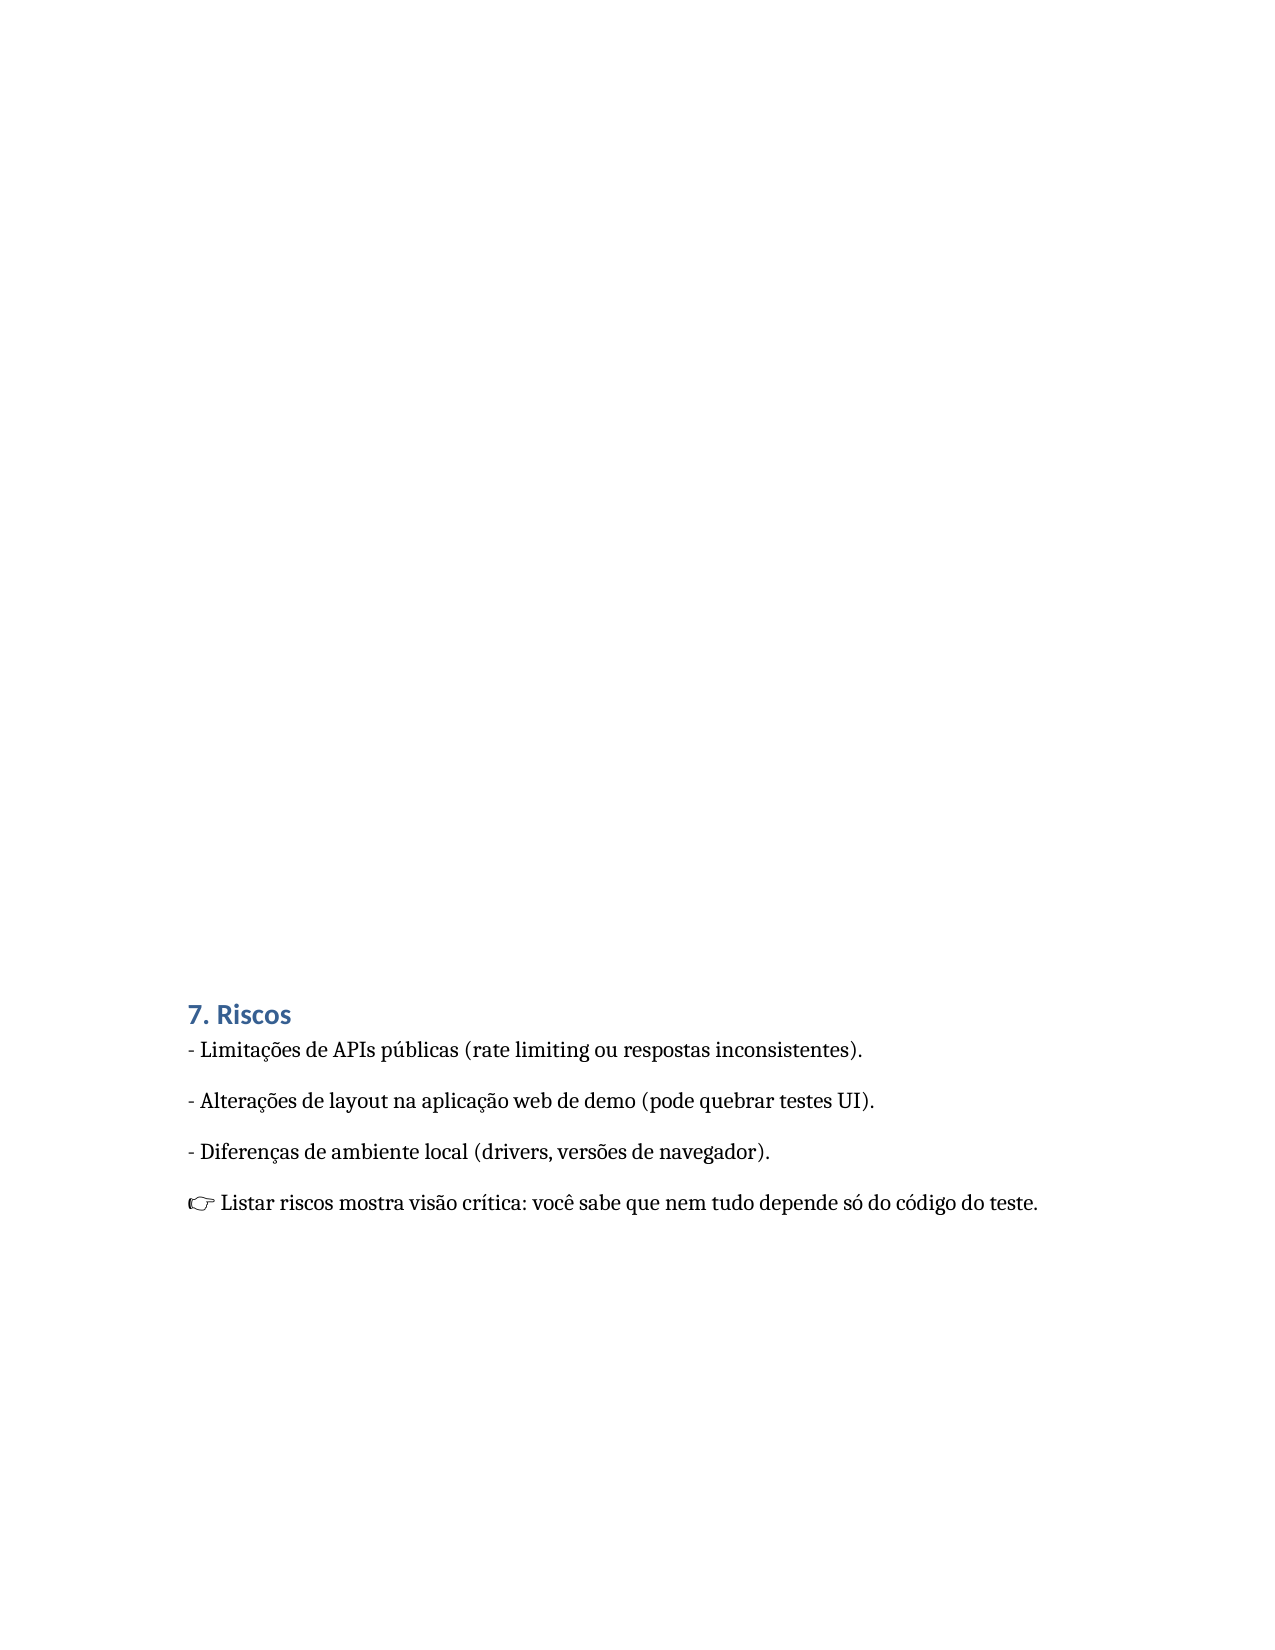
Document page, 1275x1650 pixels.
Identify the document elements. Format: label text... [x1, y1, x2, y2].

text - Limitações de APIs públicas (rate limiting ou respostas inconsistentes). [187, 1037, 1087, 1063]
text - Diferenças de ambiente local (drivers, versões de navegador). [187, 1139, 1087, 1165]
text - Alterações de layout na aplicação web de demo (pode quebrar testes UI). [187, 1088, 1087, 1114]
text 👉 Listar riscos mostra visão crítica: você sabe que nem tudo depende só do código do teste. [187, 1190, 1087, 1216]
subtitle 7. Riscos [187, 996, 1087, 1031]
